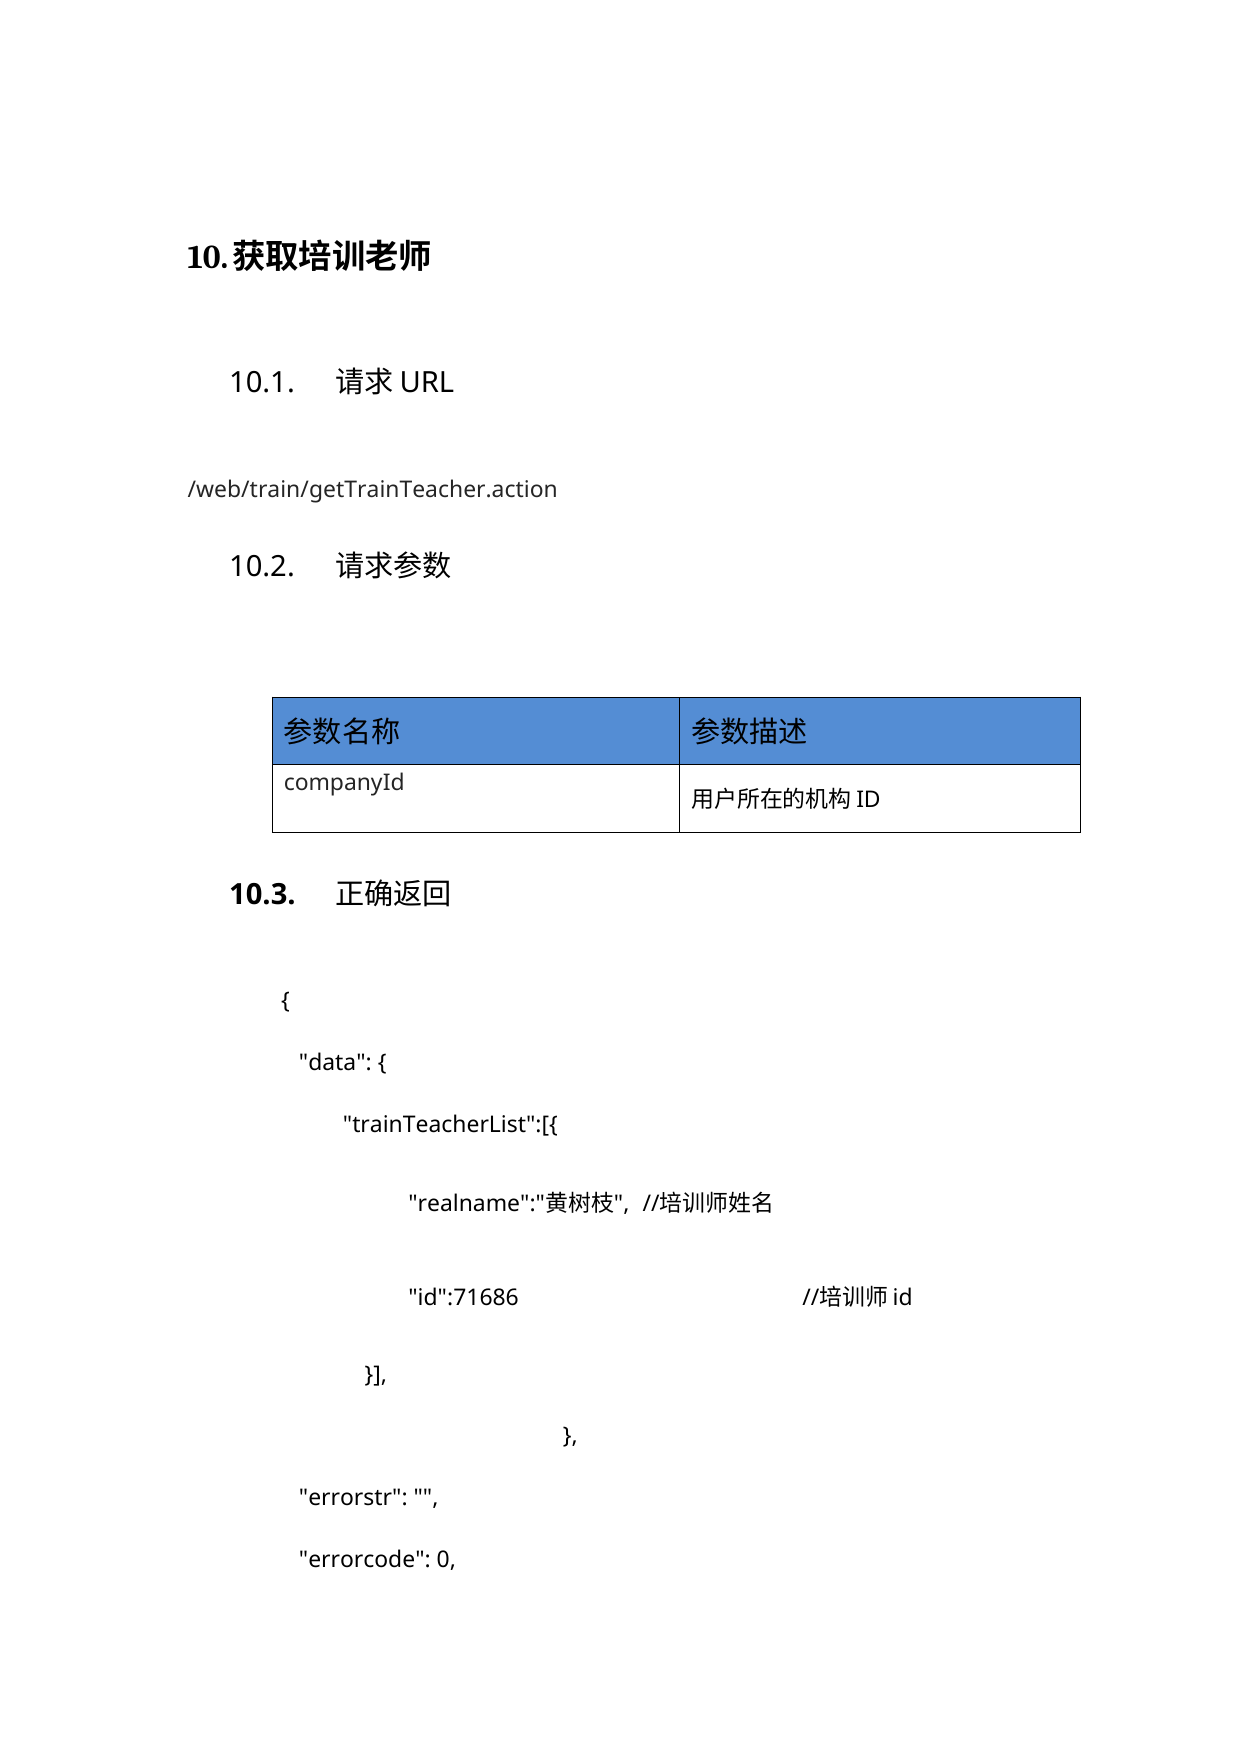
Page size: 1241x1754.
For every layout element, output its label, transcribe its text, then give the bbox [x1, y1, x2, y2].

list }], [275, 1357, 1053, 1390]
list }, [231, 1419, 1053, 1451]
list "trainTeacherList":[{ [275, 1107, 1053, 1140]
list { [231, 984, 1053, 1016]
subtitle 请求URL [229, 348, 1053, 413]
subtitle 正确返回 [229, 860, 1053, 925]
list "errorstr": "", [231, 1481, 1053, 1513]
list "id":71686 //培训师id [319, 1263, 1053, 1328]
list "realname":"黄树枝", //培训师姓名 [319, 1169, 1053, 1234]
list "data": { [231, 1046, 1053, 1078]
table_header 参数描述 [680, 698, 1080, 764]
table_cell 用户所在的机构ID [680, 765, 1080, 832]
subtitle 获取培训老师 [187, 222, 1053, 287]
table_cell companyId [273, 765, 679, 832]
text /web/train/getTrainTeacher.action [187, 472, 1053, 504]
subtitle 请求参数 [229, 532, 1053, 597]
table_header 参数名称 [273, 698, 679, 764]
list "errorcode": 0, [231, 1542, 1053, 1575]
